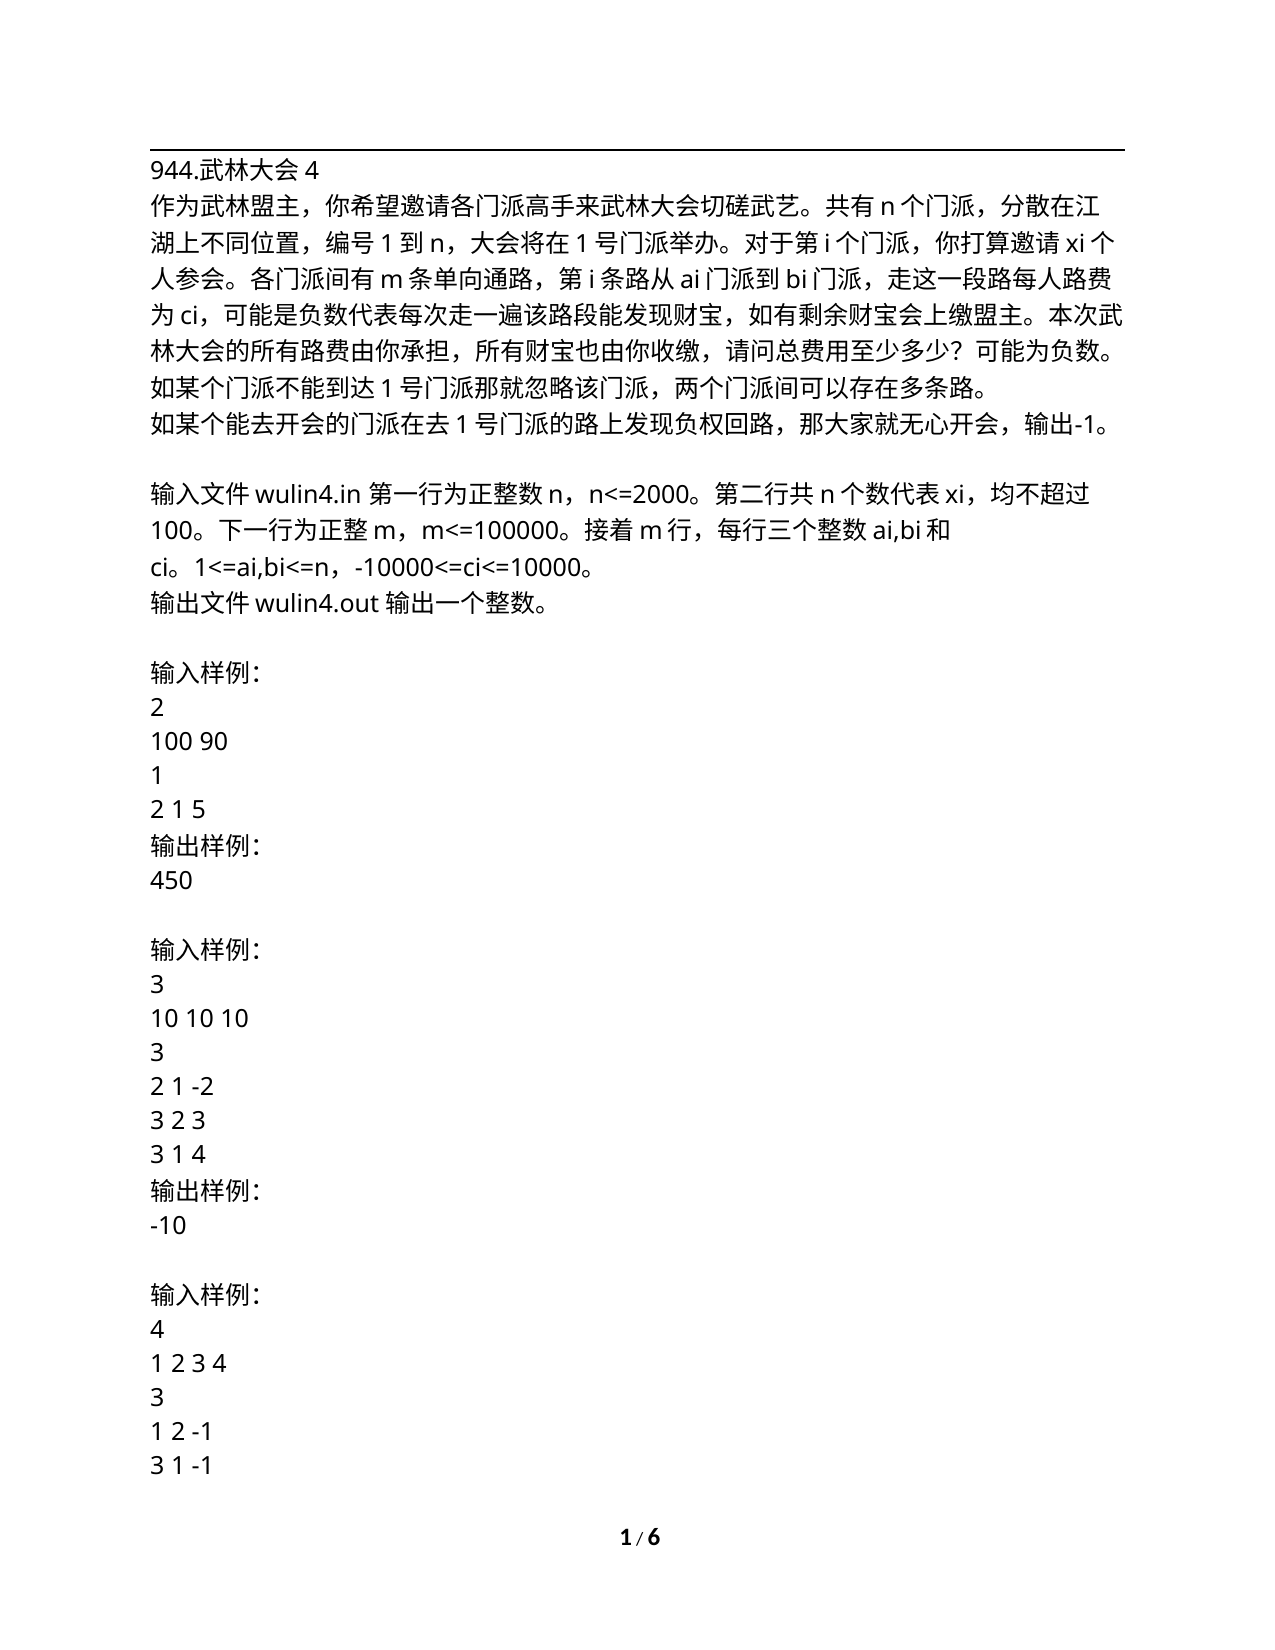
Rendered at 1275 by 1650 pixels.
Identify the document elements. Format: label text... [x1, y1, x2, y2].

text 2 1 -2 [150, 1069, 1125, 1103]
text 3 [150, 1035, 1125, 1069]
text 2 1 5 [150, 792, 1125, 826]
text 输入样例： [150, 654, 1125, 690]
text 如某个门派不能到达1号门派那就忽略该门派，两个门派间可以存在多条路。 [150, 368, 1125, 404]
text 3 [150, 967, 1125, 1001]
text 3 1 -1 [150, 1448, 1125, 1482]
text 2 [150, 690, 1125, 724]
text 输出文件wulin4.out 输出一个整数。 [150, 583, 1125, 619]
text 如某个能去开会的门派在去1号门派的路上发现负权回路，那大家就无心开会，输出-1。 [150, 404, 1125, 441]
text 输入样例： [150, 1276, 1125, 1312]
text 3 [150, 1380, 1125, 1414]
text 输入文件wulin4.in 第一行为正整数n，n<=2000。第二行共n个数代表xi，均不超过100。下一行为正整m，m<=100000。接着m行，每行三个整数ai,bi和ci。1<=ai,bi<=n，-10000<=ci<=10000。 [150, 474, 1125, 583]
text 1 2 3 4 [150, 1346, 1125, 1380]
text 作为武林盟主，你希望邀请各门派高手来武林大会切磋武艺。共有n个门派，分散在江湖上不同位置，编号1到n，大会将在1号门派举办。对于第i个门派，你打算邀请xi个人参会。各门派间有m条单向通路，第i条路从ai门派到bi门派，走这一段路每人路费为ci，可能是负数代表每次走一遍该路段能发现财宝，如有剩余财宝会上缴盟主。本次武林大会的所有路费由你承担，所有财宝也由你收缴，请问总费用至少多少？可能为负数。 [150, 187, 1125, 368]
text 输入样例： [150, 931, 1125, 967]
text 10 10 10 [150, 1001, 1125, 1035]
text 输出样例： [150, 1171, 1125, 1207]
text 输出样例： [150, 826, 1125, 862]
text 100 90 [150, 724, 1125, 758]
text 3 2 3 [150, 1103, 1125, 1137]
text 3 1 4 [150, 1137, 1125, 1171]
text 1 [150, 758, 1125, 792]
text 1 2 -1 [150, 1414, 1125, 1448]
text 944.武林大会4 [150, 151, 1125, 187]
text -10 [150, 1207, 1125, 1241]
text 4 [150, 1312, 1125, 1346]
text 450 [150, 862, 1125, 896]
